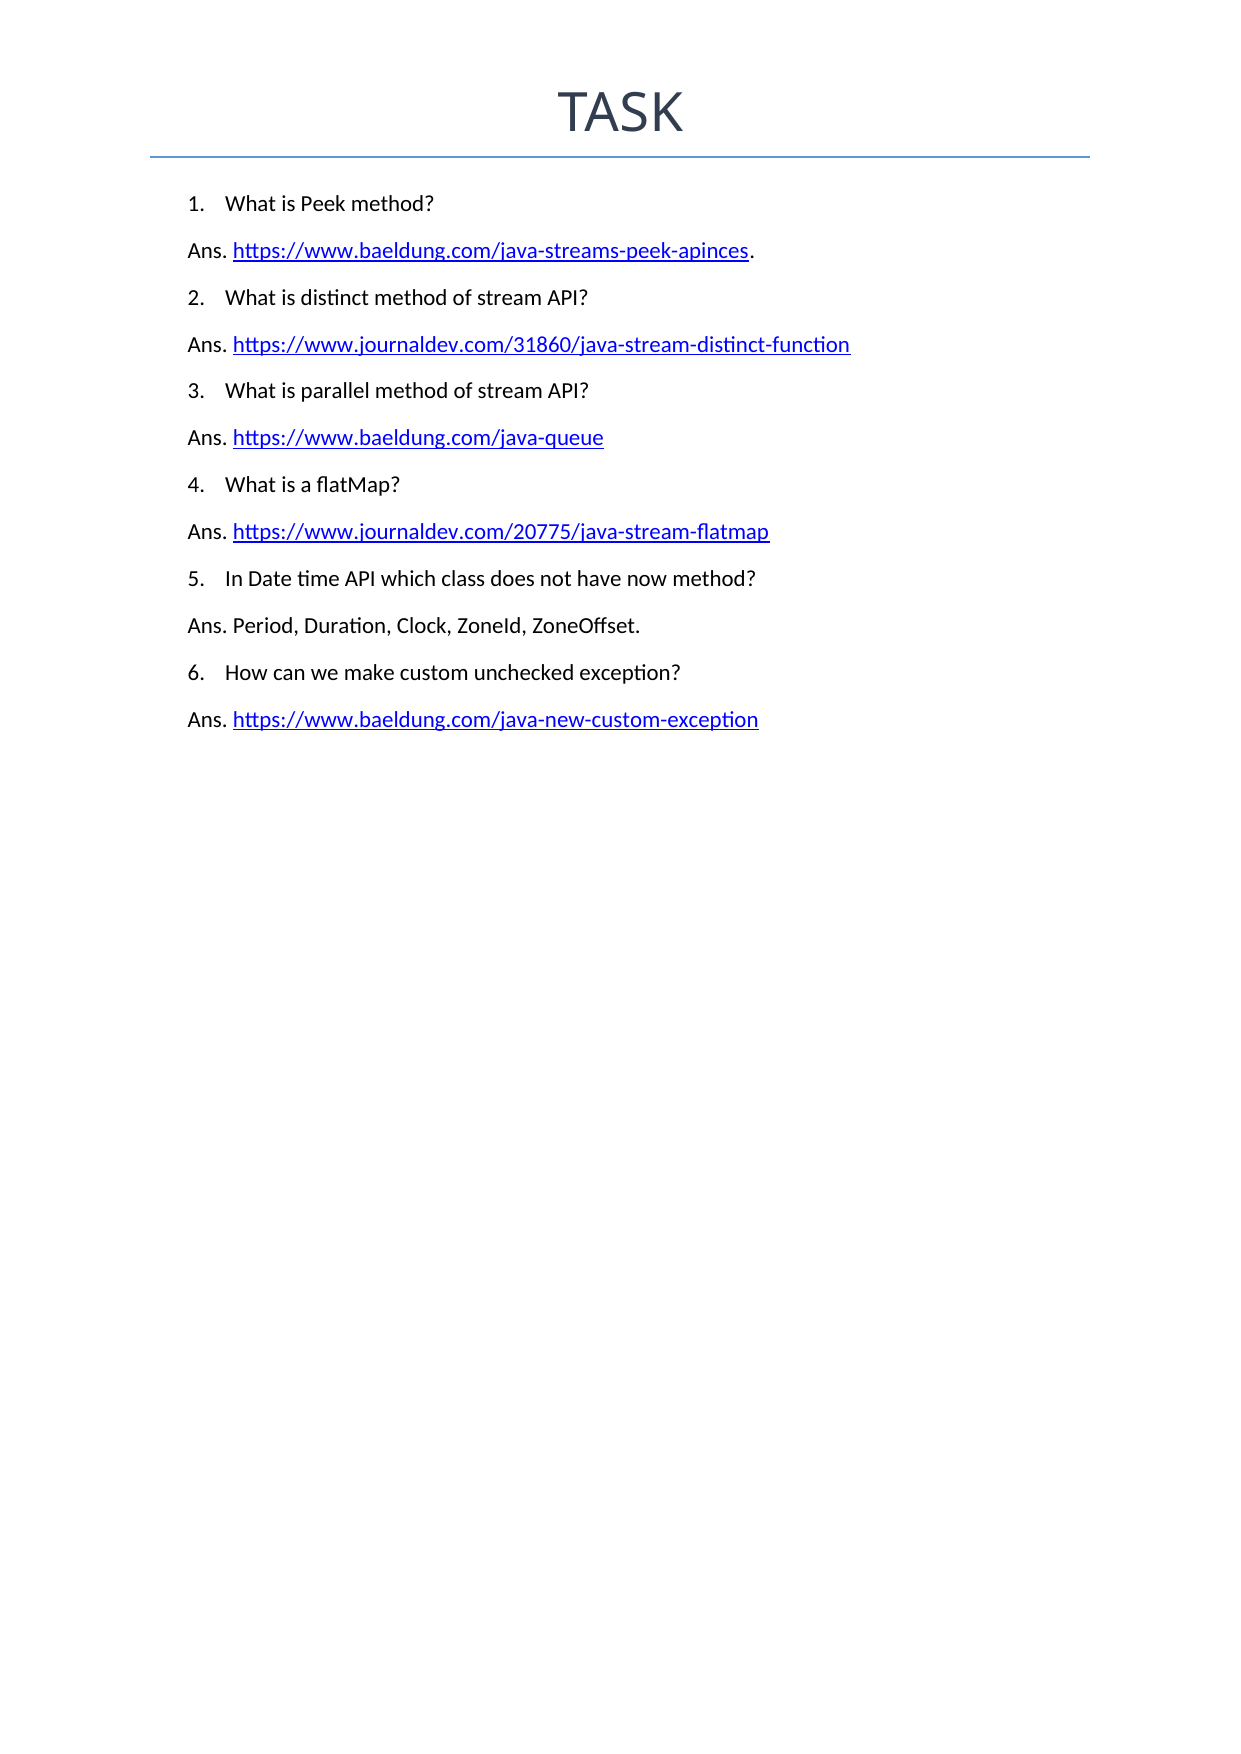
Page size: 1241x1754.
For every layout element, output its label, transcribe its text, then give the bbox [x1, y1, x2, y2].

text Ans. Period, Duration, Clock, ZoneId, ZoneOffset. [187, 611, 1090, 639]
text Ans. https://www.baeldung.com/java-streams-peek-apinces. [187, 236, 1090, 264]
text Ans. https://www.baeldung.com/java-queue [187, 423, 1090, 452]
list What is distinct method of stream API? [187, 283, 1090, 311]
list What is parallel method of stream API? [187, 377, 1090, 405]
list In Date time API which class does not have now method? [187, 564, 1090, 592]
list What is Peek method? [187, 189, 1090, 217]
text Ans. https://www.baeldung.com/java-new-custom-exception [187, 705, 1090, 733]
list How can we make custom unchecked exception? [187, 658, 1090, 686]
text Ans. https://www.journaldev.com/20775/java-stream-flatmap [187, 517, 1090, 545]
text Ans. https://www.journaldev.com/31860/java-stream-distinct-function [187, 330, 1090, 358]
list What is a flatMap? [187, 470, 1090, 498]
